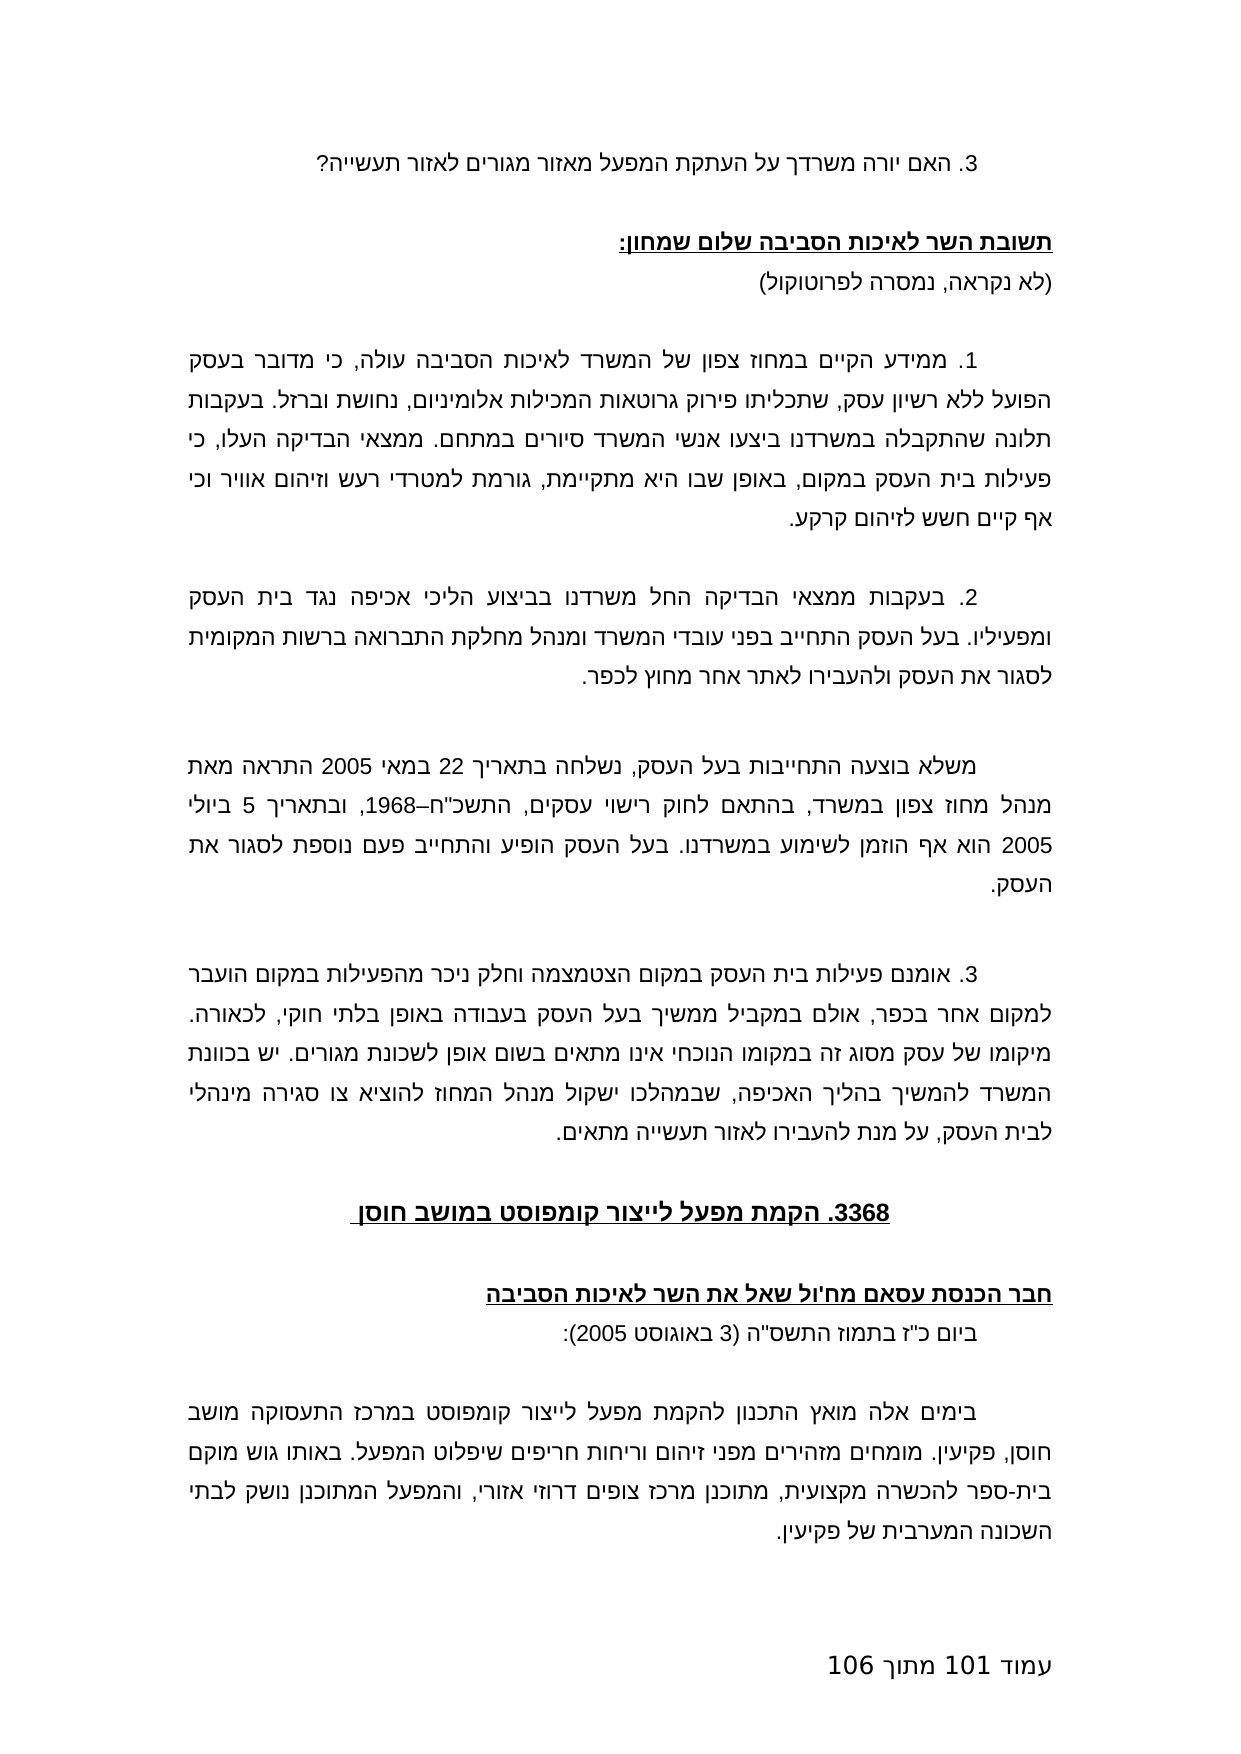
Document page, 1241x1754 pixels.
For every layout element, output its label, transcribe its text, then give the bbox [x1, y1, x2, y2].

text 1. ממידע הקיים במחוז צפון של המשרד לאיכות הסביבה עולה, כי מדובר בעסק הפועל ללא רשיון עסק, שתכליתו פירוק גרוטאות המכילות אלומיניום, נחושת וברזל. בעקבות תלונה שהתקבלה במשרדנו ביצעו אנשי המשרד סיורים במתחם. ממצאי הבדיקה העלו, כי פעילות בית העסק במקום, באופן שבו היא מתקיימת, גורמת למטרדי רעש וזיהום אוויר וכי אף קיים חשש לזיהום קרקע. [187, 347, 1053, 532]
text (לא נקראה, נמסרה לפרוטוקול) [187, 268, 1053, 295]
text תשובת השר לאיכות הסביבה שלום שמחון: [187, 229, 1053, 255]
text 3368. הקמת מפעל לייצור קומפוסט במושב חוסן [187, 1198, 1053, 1227]
text ביום כ"ז בתמוז התשס"ה (3 באוגוסט 2005): [187, 1320, 1053, 1347]
text חבר הכנסת עסאם מח'ול שאל את השר לאיכות הסביבה [187, 1281, 1053, 1307]
text 2. בעקבות ממצאי הבדיקה החל משרדנו בביצוע הליכי אכיפה נגד בית העסק ומפעיליו. בעל העסק התחייב בפני עובדי המשרד ומנהל מחלקת התברואה ברשות המקומית לסגור את העסק ולהעבירו לאתר אחר מחוץ לכפר. [187, 584, 1053, 689]
text 3. אומנם פעילות בית העסק במקום הצטמצמה וחלק ניכר מהפעילות במקום הועבר למקום אחר בכפר, אולם במקביל ממשיך בעל העסק בעבודה באופן בלתי חוקי, לכאורה. מיקומו של עסק מסוג זה במקומו הנוכחי אינו מתאים בשום אופן לשכונת מגורים. יש בכוונת המשרד להמשיך בהליך האכיפה, שבמהלכו ישקול מנהל המחוז להוציא צו סגירה מינהלי לבית העסק, על מנת להעבירו לאזור תעשייה מתאים. [187, 961, 1053, 1146]
text 3. האם יורה משרדך על העתקת המפעל מאזור מגורים לאזור תעשייה? [187, 150, 1053, 176]
text בימים אלה מואץ התכנון להקמת מפעל לייצור קומפוסט במרכז התעסוקה מושב חוסן, פקיעין. מומחים מזהירים מפני זיהום וריחות חריפים שיפלוט המפעל. באותו גוש מוקם בית-ספר להכשרה מקצועית, מתוכנן מרכז צופים דרוזי אזורי, והמפעל המתוכנן נושק לבתי השכונה המערבית של פקיעין. [187, 1399, 1053, 1544]
text משלא בוצעה התחייבות בעל העסק, נשלחה בתאריך 22 במאי 2005 התראה מאת מנהל מחוז צפון במשרד, בהתאם לחוק רישוי עסקים, התשכ"ח–1968, ובתאריך 5 ביולי 2005 הוא אף הוזמן לשימוע במשרדנו. בעל העסק הופיע והתחייב פעם נוספת לסגור את העסק. [187, 753, 1053, 898]
